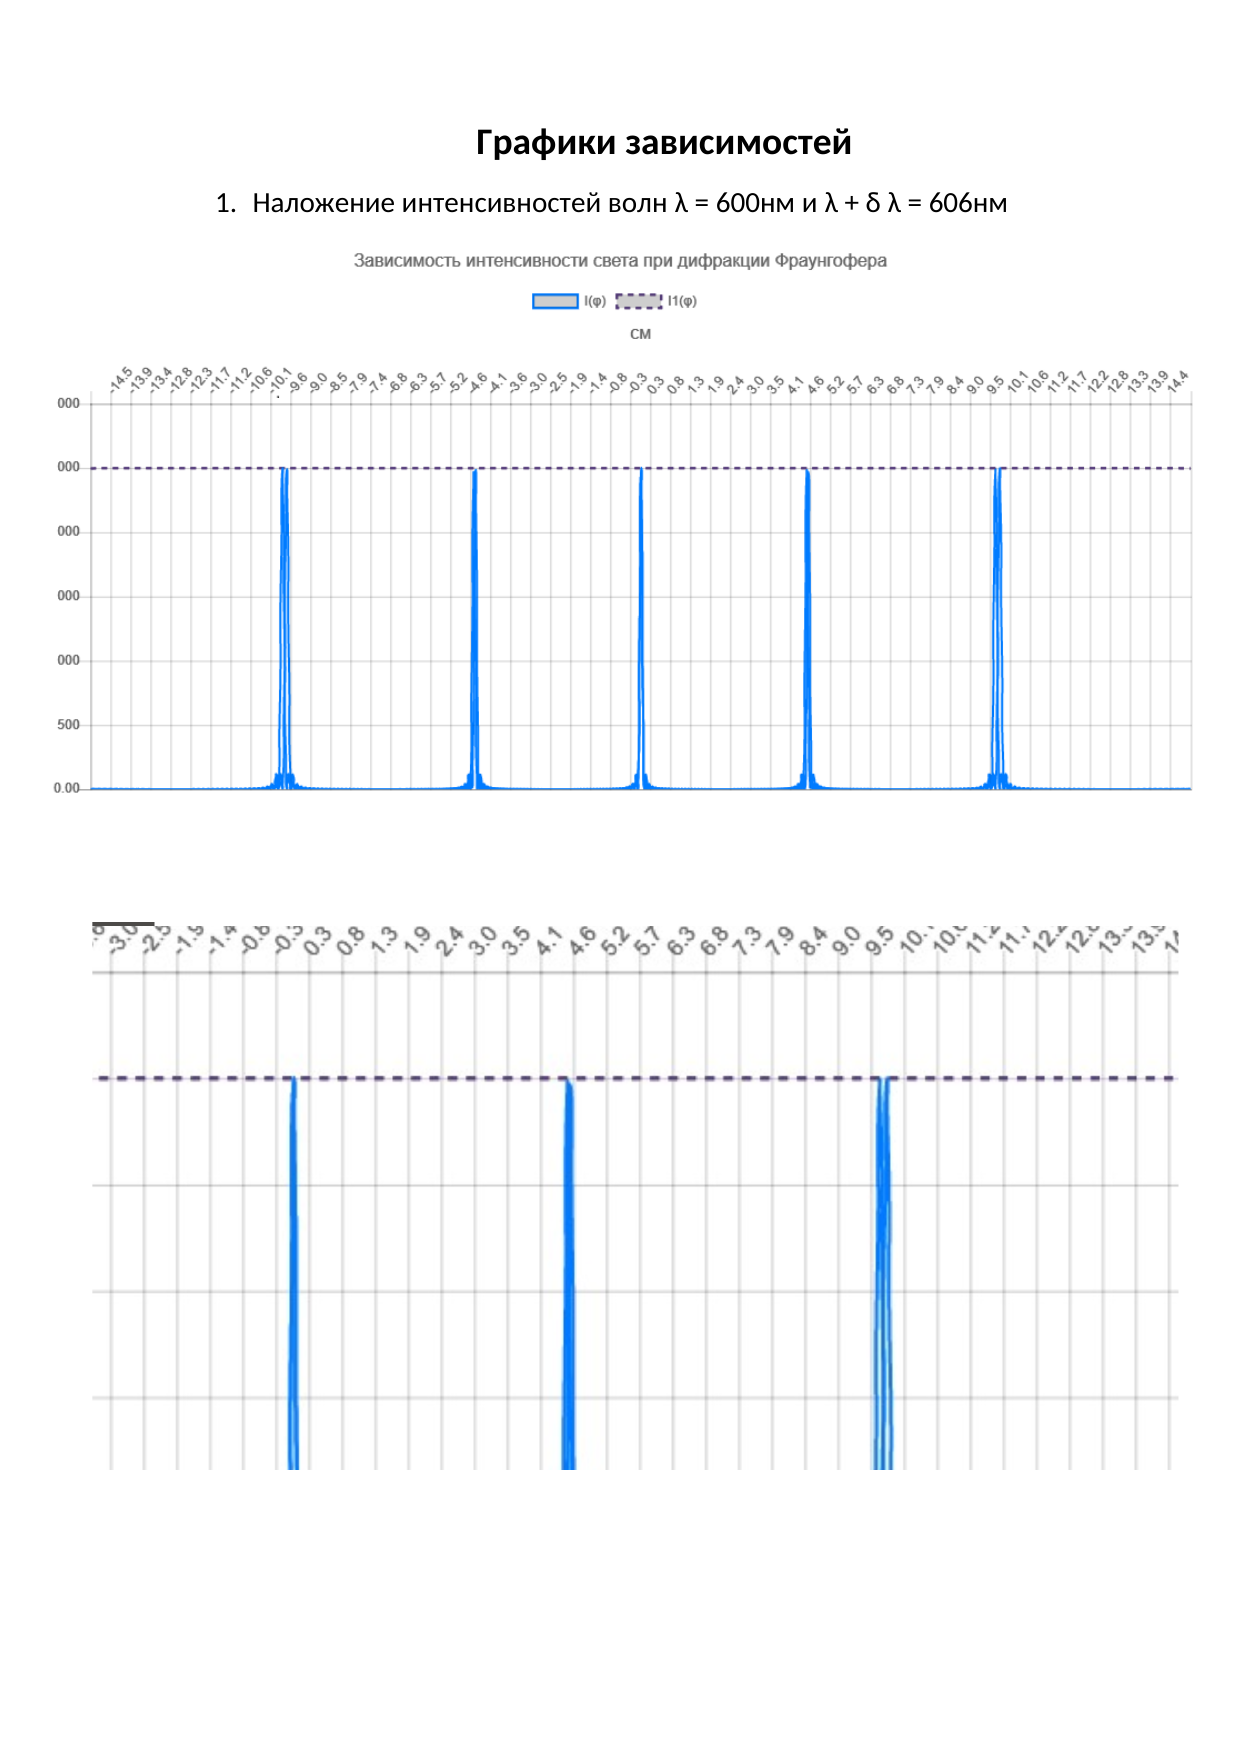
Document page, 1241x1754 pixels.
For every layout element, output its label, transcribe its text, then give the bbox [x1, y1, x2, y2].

list Наложение интенсивностей волн λ = 600нм и λ + δ λ = 606нм [215, 184, 1152, 220]
picture [92, 922, 1180, 1471]
picture [47, 240, 1194, 796]
text Графики зависимостей [177, 118, 1152, 164]
